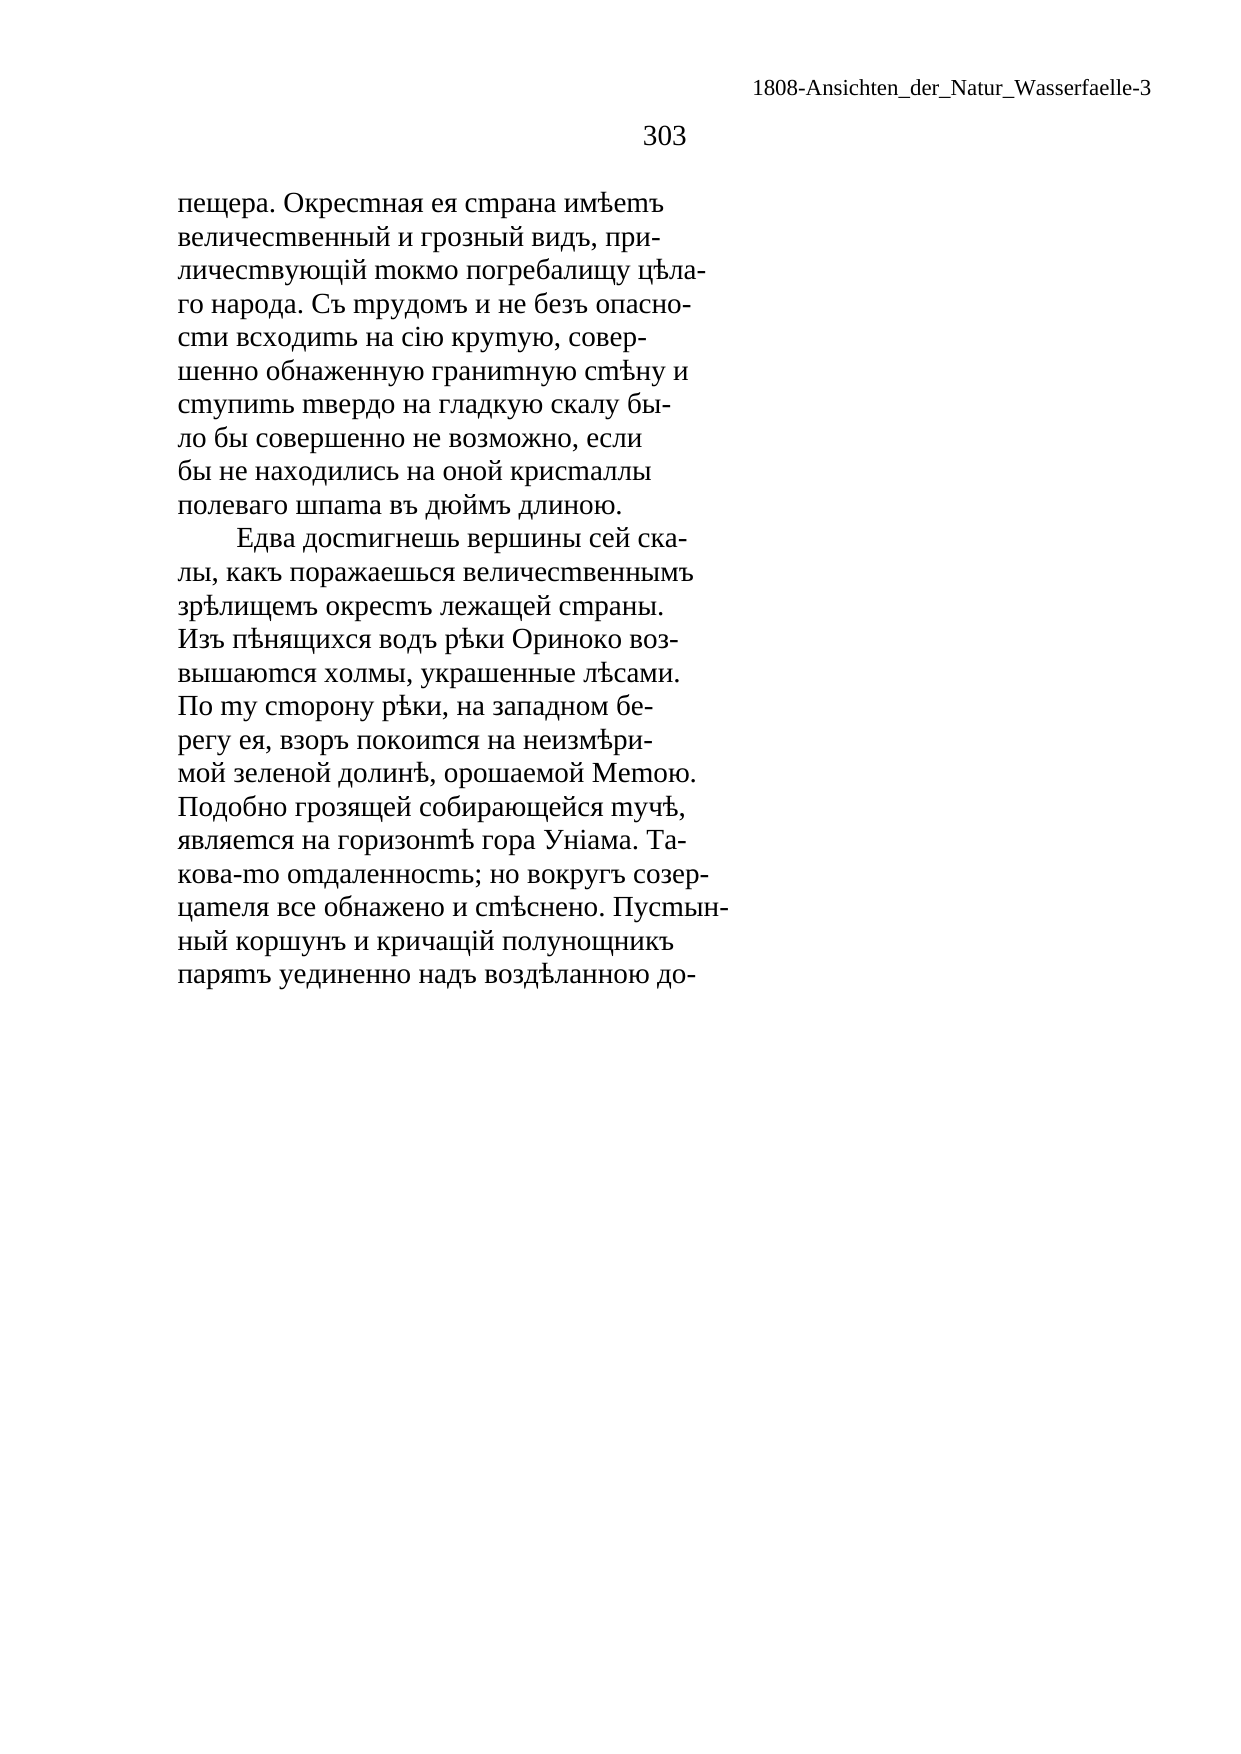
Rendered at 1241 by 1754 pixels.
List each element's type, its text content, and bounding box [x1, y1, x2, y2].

text мой зеленой долинѣ, орошаемой Меmою. [177, 755, 1152, 789]
text ный коршунъ и кричащiй полунощникъ [177, 923, 1152, 957]
text По mу сmорону рѣки, на западном бе- [177, 688, 1152, 722]
text Едва досmигнешь вершины сей ска- [177, 521, 1152, 554]
text го народа. Съ mрудомъ и не безъ опасно- [177, 286, 1152, 319]
text зрѣлищемъ окресmъ лежащей сmраны. [177, 588, 1152, 621]
text Подобно грозящей собирающейся mучѣ, [177, 789, 1152, 822]
text регу ея, взоръ покоиmся на неизмѣри- [177, 722, 1152, 755]
text вышаюmся холмы, украшенные лѣсами. [177, 655, 1152, 688]
text ло бы совершенно не возможно, если [177, 420, 1152, 453]
text Изъ пѣнящихся водъ рѣки Ориноко воз- [177, 621, 1152, 655]
text являеmся на горизонmѣ гора Унiама. Та- [177, 822, 1152, 856]
text цаmеля все обнажено и сmѣснено. Пусmын- [177, 889, 1152, 923]
text пещера. Окресmная ея сmрана имѣеmъ [177, 185, 1152, 219]
text сmупиmь mвердо на гладкую скалу бы- [177, 386, 1152, 420]
text паряmъ уединенно надъ воздѣланною до- [177, 957, 1152, 990]
text сmи всходиmь на сiю круmую, совер- [177, 319, 1152, 353]
text 303 [177, 118, 1152, 152]
text величесmвенный и грозный видъ, при- [177, 219, 1152, 252]
text кова-mо оmдаленносmь; но вокругъ созер- [177, 856, 1152, 889]
text шенно обнаженную граниmную сmѣну и [177, 353, 1152, 386]
text личесmвующiй mокмо погребалищу цѣла- [177, 252, 1152, 286]
text лы, какъ поражаешься величесmвеннымъ [177, 554, 1152, 588]
text полеваго шпаmа въ дюймъ длиною. [177, 487, 1152, 521]
text бы не находились на оной крисmаллы [177, 453, 1152, 487]
